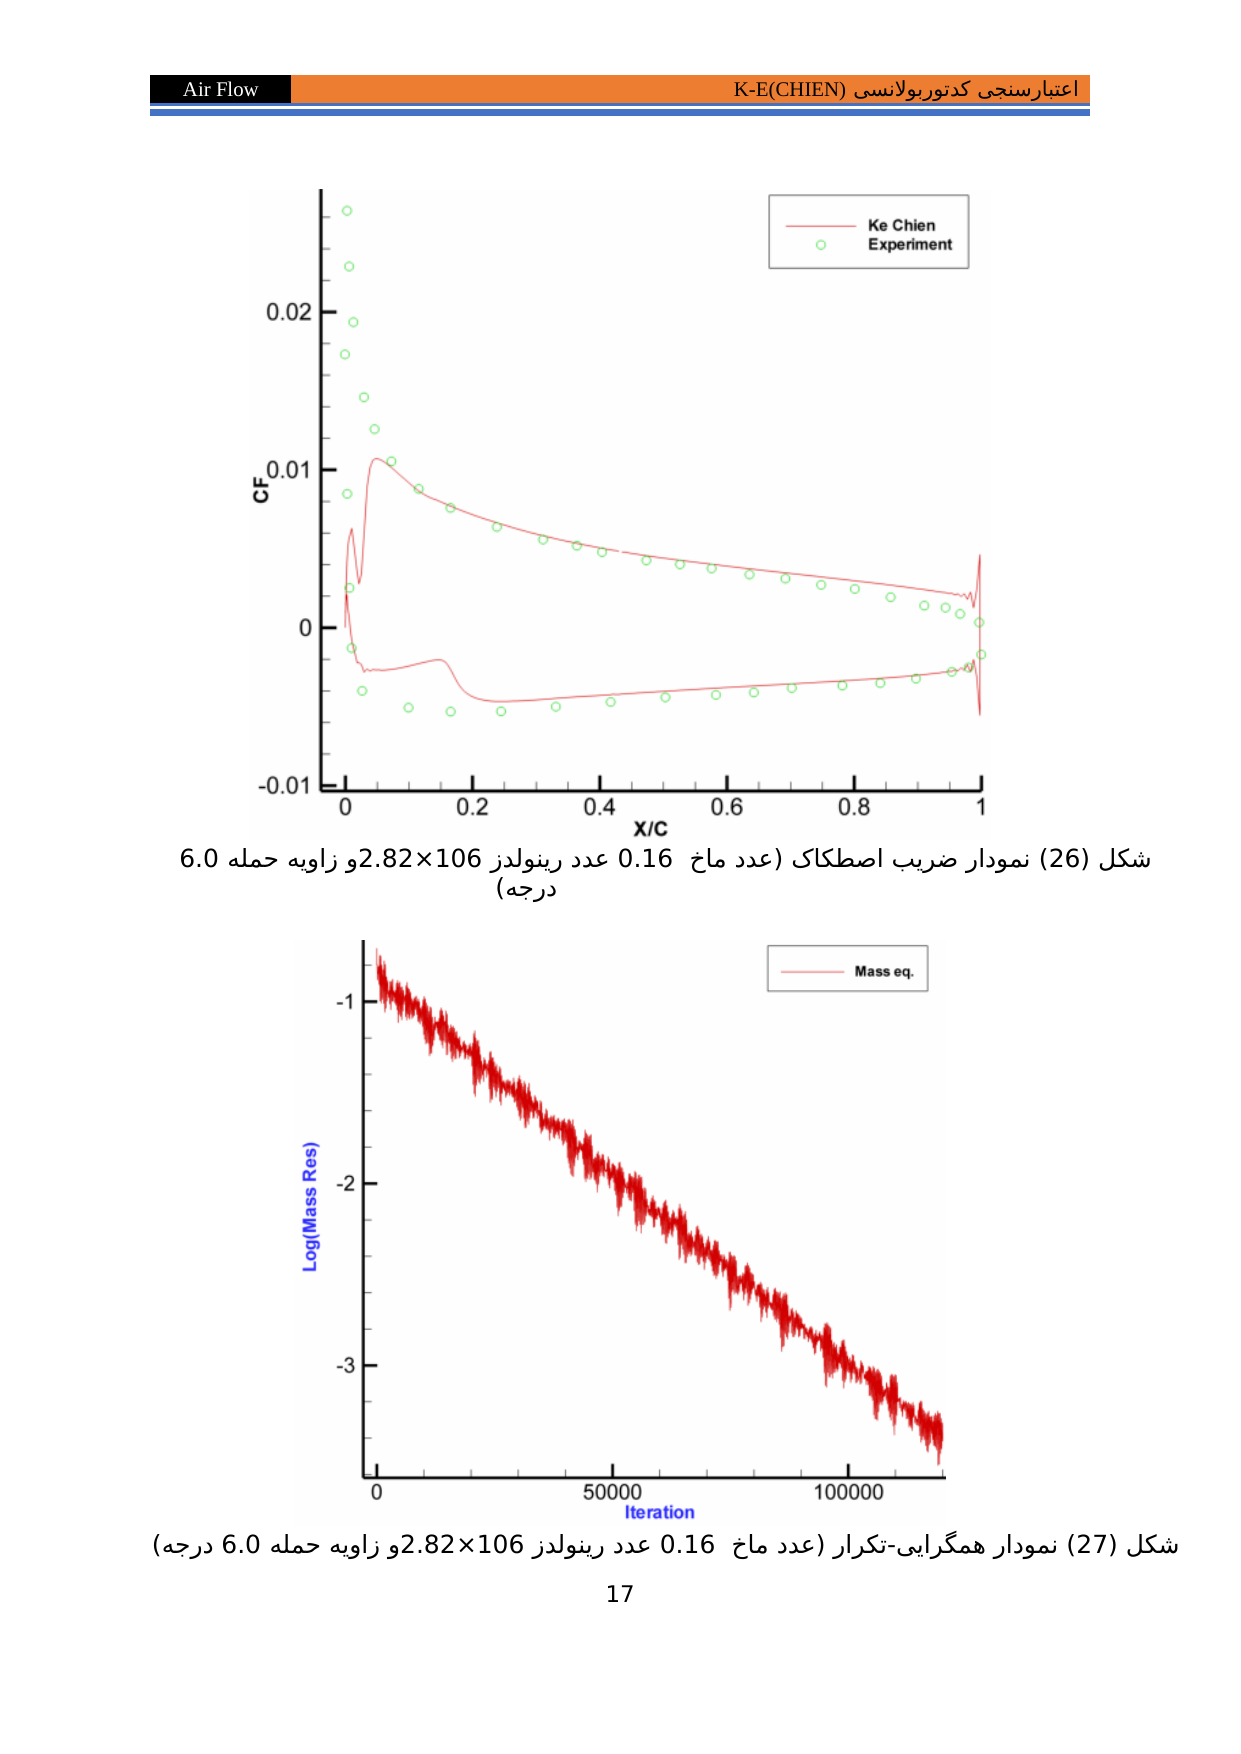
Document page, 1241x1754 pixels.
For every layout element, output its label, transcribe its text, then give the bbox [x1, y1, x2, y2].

text نمودار همگرایی-تکرار (عدد ماخ 0.16 عدد رینولدز 106×2.82و زاویه حمله 6.0 درجه) [150, 1530, 1060, 1559]
picture [293, 940, 946, 1526]
picture [248, 189, 992, 840]
text نمودار ضریب اصطکاک (عدد ماخ 0.16 عدد رینولدز 106×2.82و زاویه حمله 6.0 درجه) [150, 844, 1060, 902]
